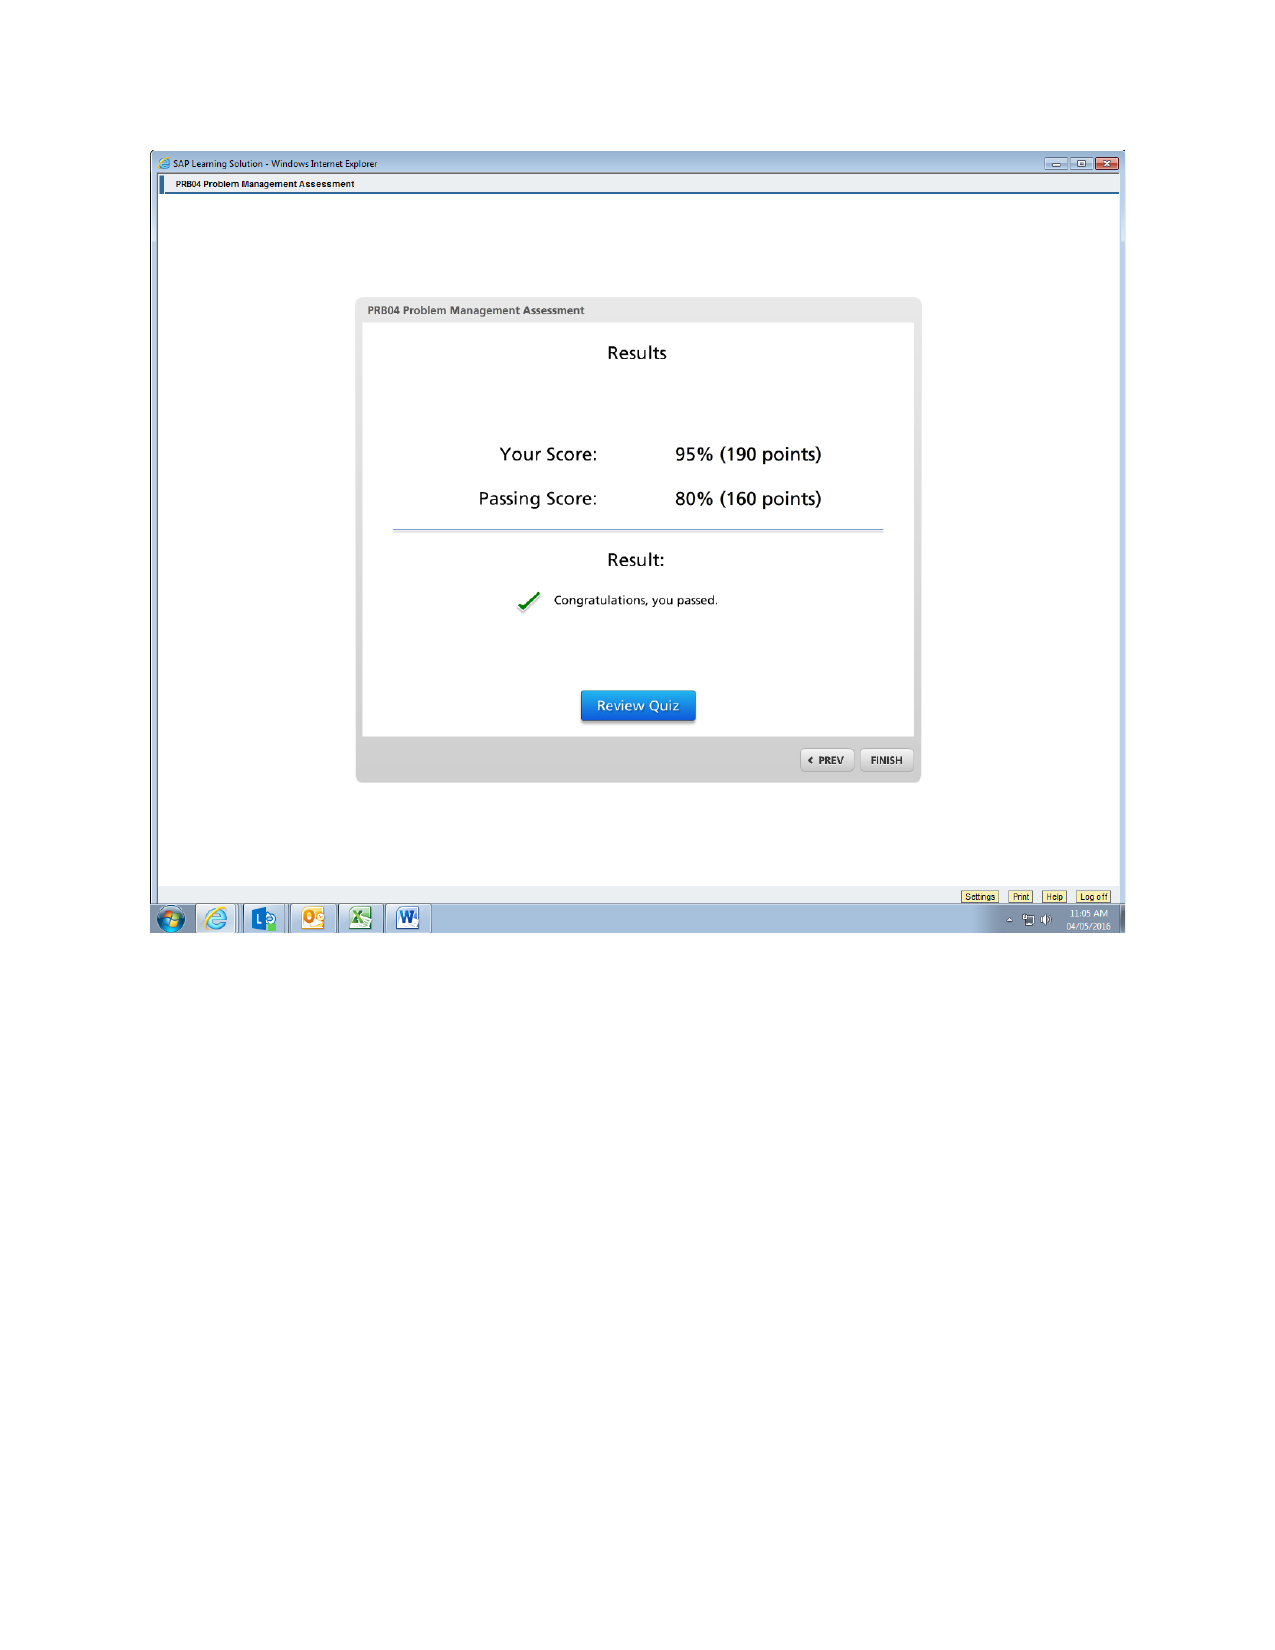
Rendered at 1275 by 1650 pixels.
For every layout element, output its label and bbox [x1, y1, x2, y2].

picture [150, 150, 1125, 933]
